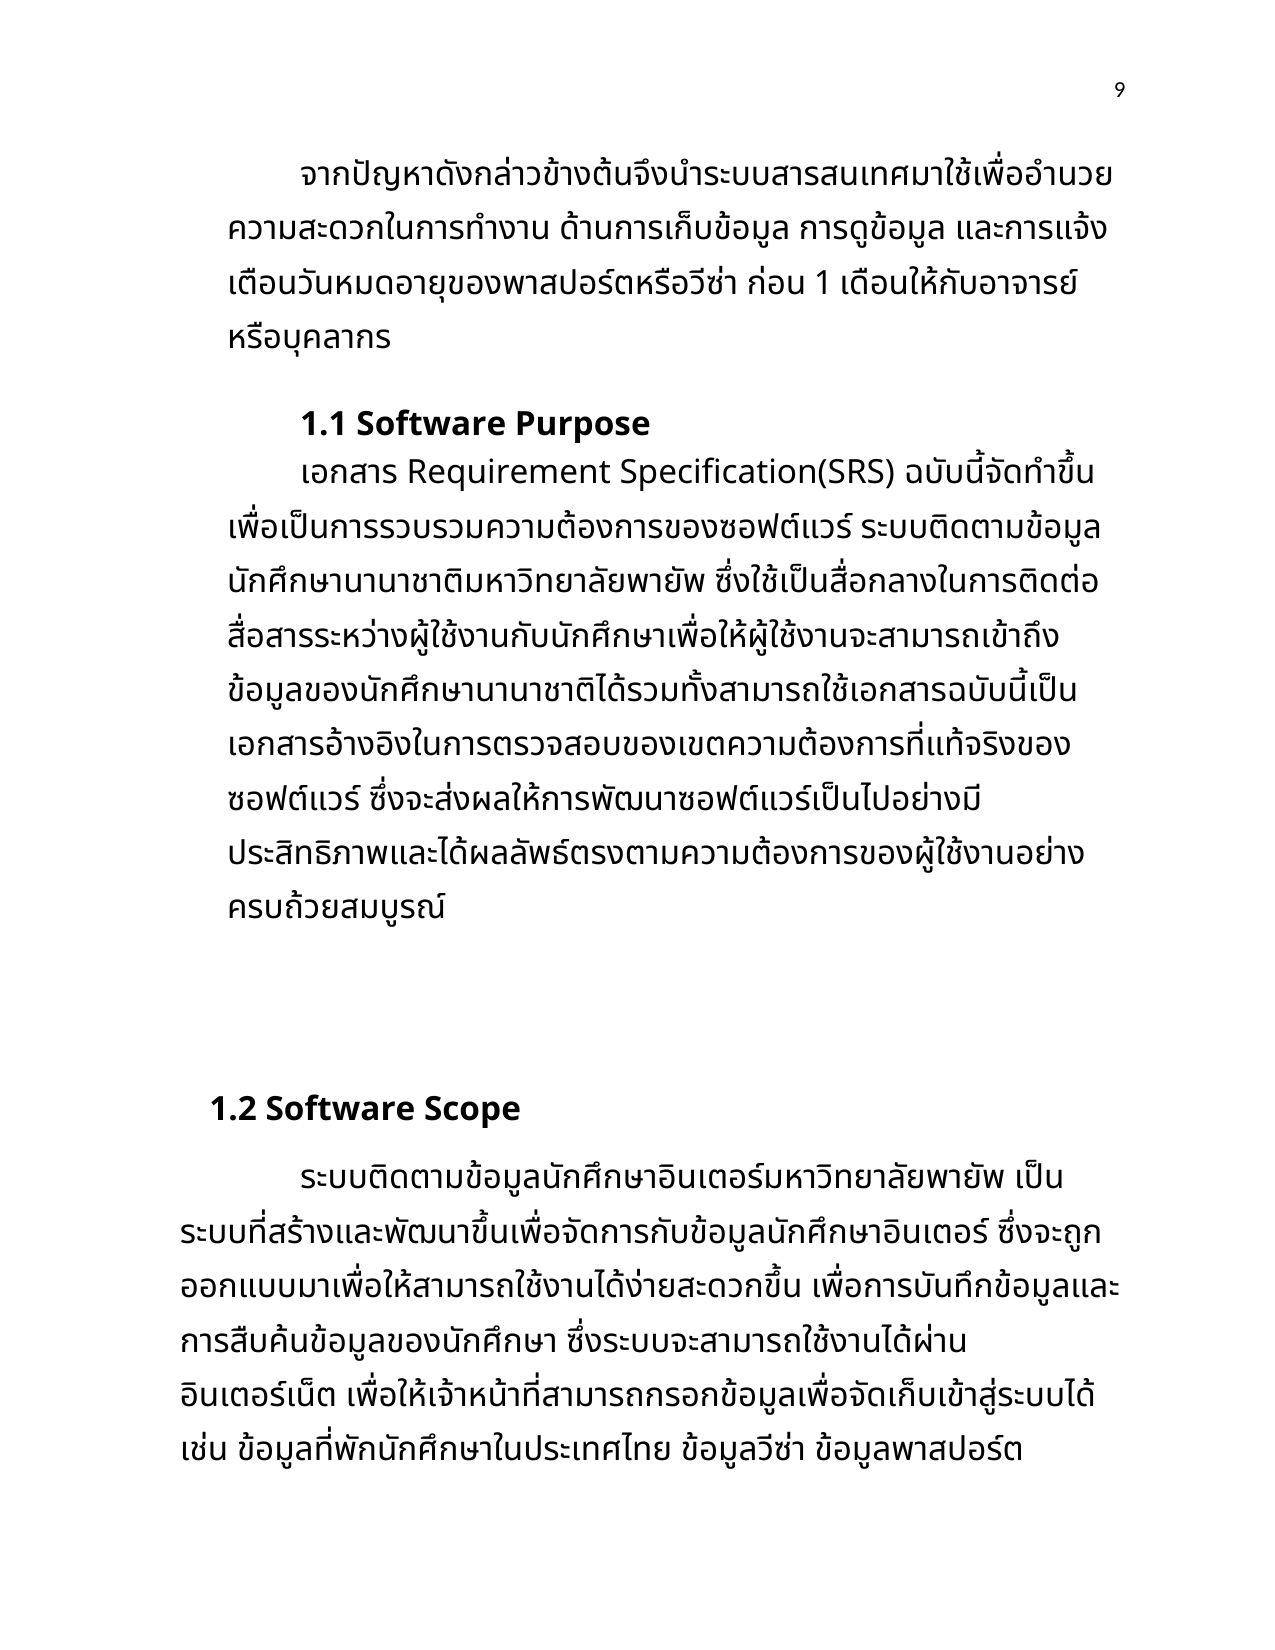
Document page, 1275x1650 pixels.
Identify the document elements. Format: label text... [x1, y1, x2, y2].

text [179, 1153, 1125, 1476]
text 1.2 Software Scope [209, 1085, 1125, 1130]
text จากปัญหาดังกล่าวข้างต้นจึงนำระบบสารสนเทศมาใช้เพื่ออำนวยความสะดวกในการทำงาน ด้านการเก็บข้อมูล การดูข้อมูล และการแจ้งเตือนวันหมดอายุของพาสปอร์ตหรือวีซ่า ก่อน1เดือนให้กับอาจารย์หรือบุคลากร [227, 150, 1125, 364]
text เอกสาร Requirement Specification(SRS) ฉบับนี้จัดทำขึ้นเพื่อเป็นการรวบรวมความต้องการของซอฟต์แวร์ ระบบติดตามข้อมูลนักศึกษานานาชาติมหาวิทยาลัยพายัพ ซึ่งใช้เป็นสื่อกลางในการติดต่อสื่อสารระหว่างผู้ใช้งานกับนักศึกษาเพื่อให้ผู้ใช้งานจะสามารถเข้าถึงข้อมูลของนักศึกษานานาชาติได้รวมทั้งสามารถใช้เอกสารฉบับนี้เป็นเอกสารอ้างอิงในการตรวจสอบของเขตความต้องการที่แท้จริงของซอฟต์แวร์ ซึ่งจะส่งผลให้การพัฒนาซอฟต์แวร์เป็นไปอย่างมีประสิทธิภาพและได้ผลลัพธ์ตรงตามความต้องการของผู้ใช้งานอย่างครบถ้วยสมบูรณ์ [227, 448, 1125, 934]
text 1.1 Software Purpose [227, 399, 1125, 445]
